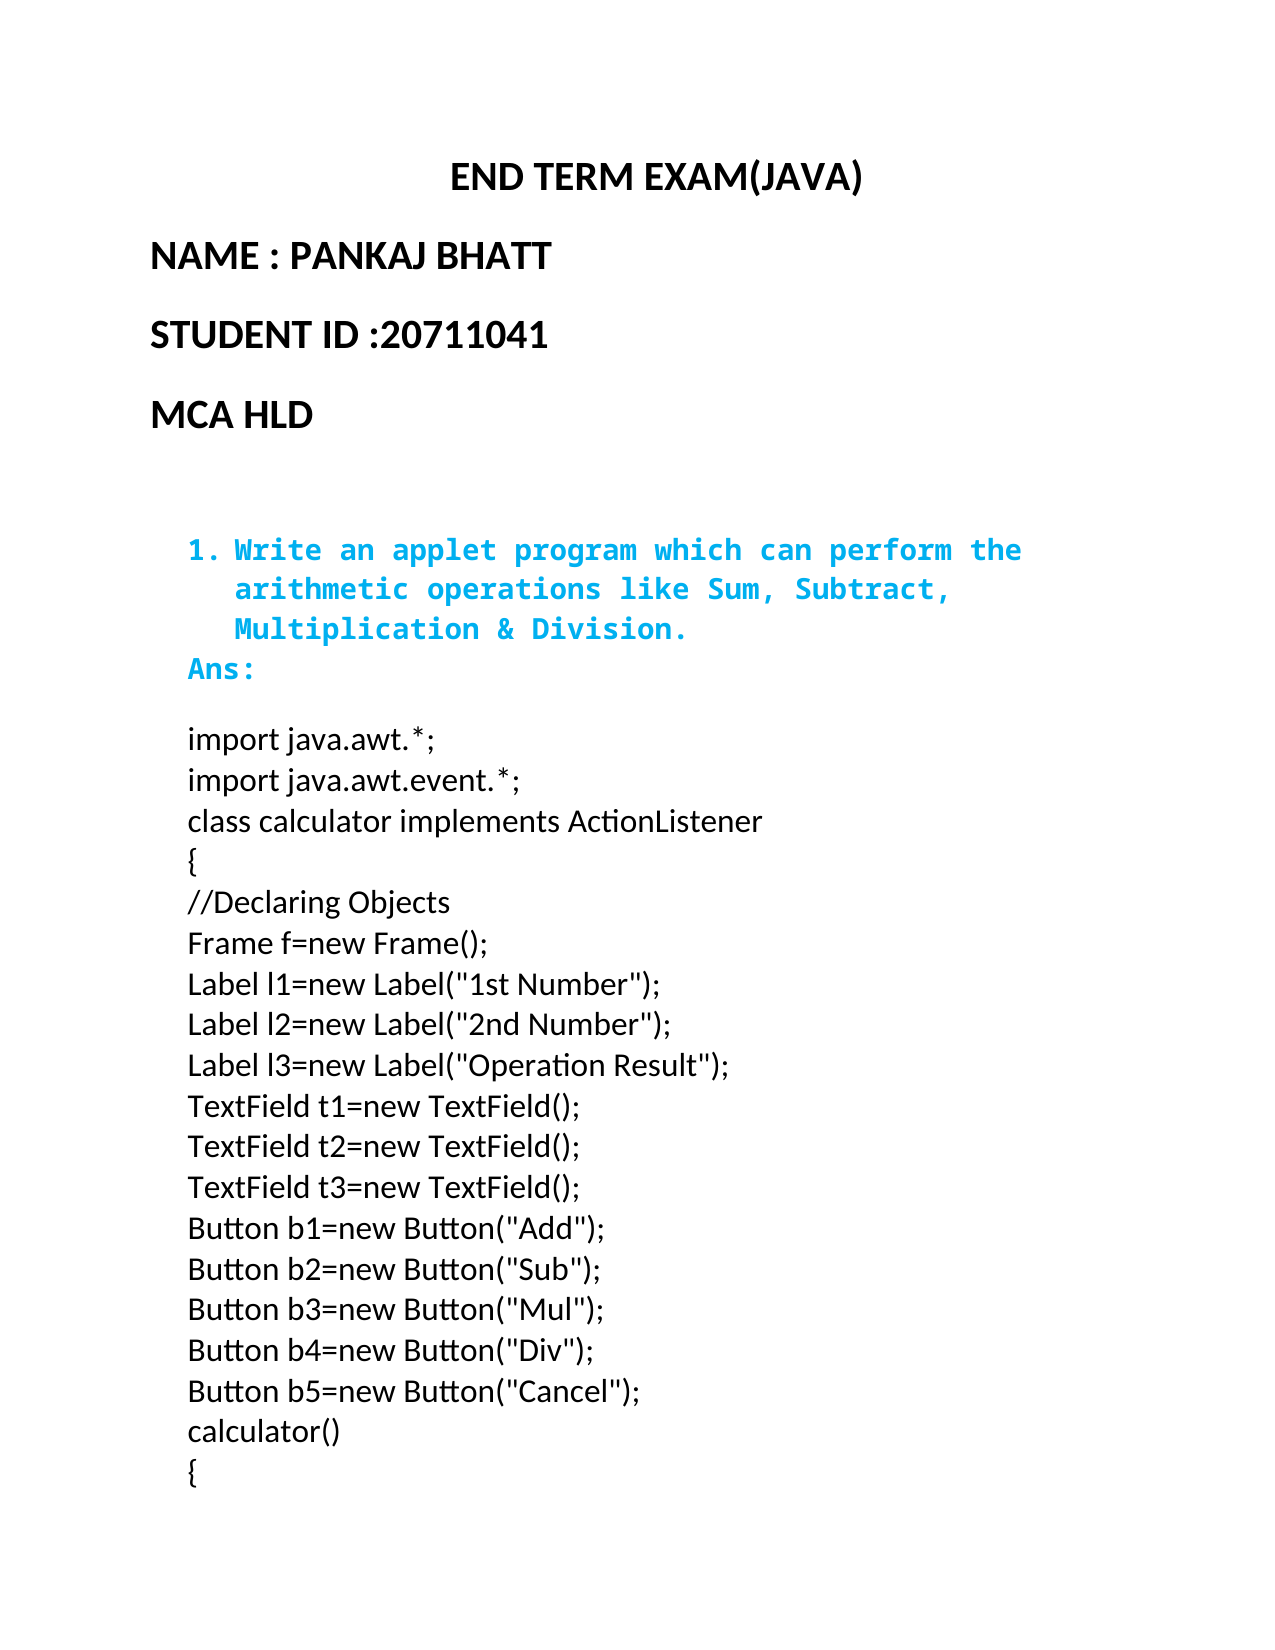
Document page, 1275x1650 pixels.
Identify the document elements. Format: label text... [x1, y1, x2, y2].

text Label l1=new Label("1st Number"); [187, 962, 1125, 1003]
text Label l3=new Label("Operation Result"); [187, 1044, 1125, 1085]
text Button b3=new Button("Mul"); [187, 1288, 1125, 1329]
text TextField t2=new TextField(); [187, 1125, 1125, 1166]
text TextField t1=new TextField(); [187, 1085, 1125, 1125]
text { [187, 840, 1125, 881]
text NAME : PANKAJ BHATT [150, 229, 1125, 280]
text Label l2=new Label("2nd Number"); [187, 1003, 1125, 1044]
text //Declaring Objects [187, 881, 1125, 922]
text Button b4=new Button("Div"); [187, 1329, 1125, 1370]
text Button b5=new Button("Cancel"); [187, 1370, 1125, 1411]
text END TERM EXAM(JAVA) [150, 150, 1125, 201]
list Write an applet program which can perform the arithmetic operations like Sum, Subtract, Multiplication & Division. [187, 529, 1125, 648]
text TextField t3=new TextField(); [187, 1166, 1125, 1207]
text STUDENT ID :20711041 [150, 308, 1125, 359]
text MCA HLD [150, 388, 1125, 439]
text { [187, 1451, 1125, 1492]
text Ans: [187, 648, 1125, 688]
text class calculator implements ActionListener [187, 799, 1125, 840]
text calculator() [187, 1411, 1125, 1451]
text Frame f=new Frame(); [187, 922, 1125, 962]
text import java.awt.*; [187, 718, 1125, 759]
text import java.awt.event.*; [187, 759, 1125, 799]
text Button b1=new Button("Add"); [187, 1207, 1125, 1248]
text Button b2=new Button("Sub"); [187, 1248, 1125, 1288]
